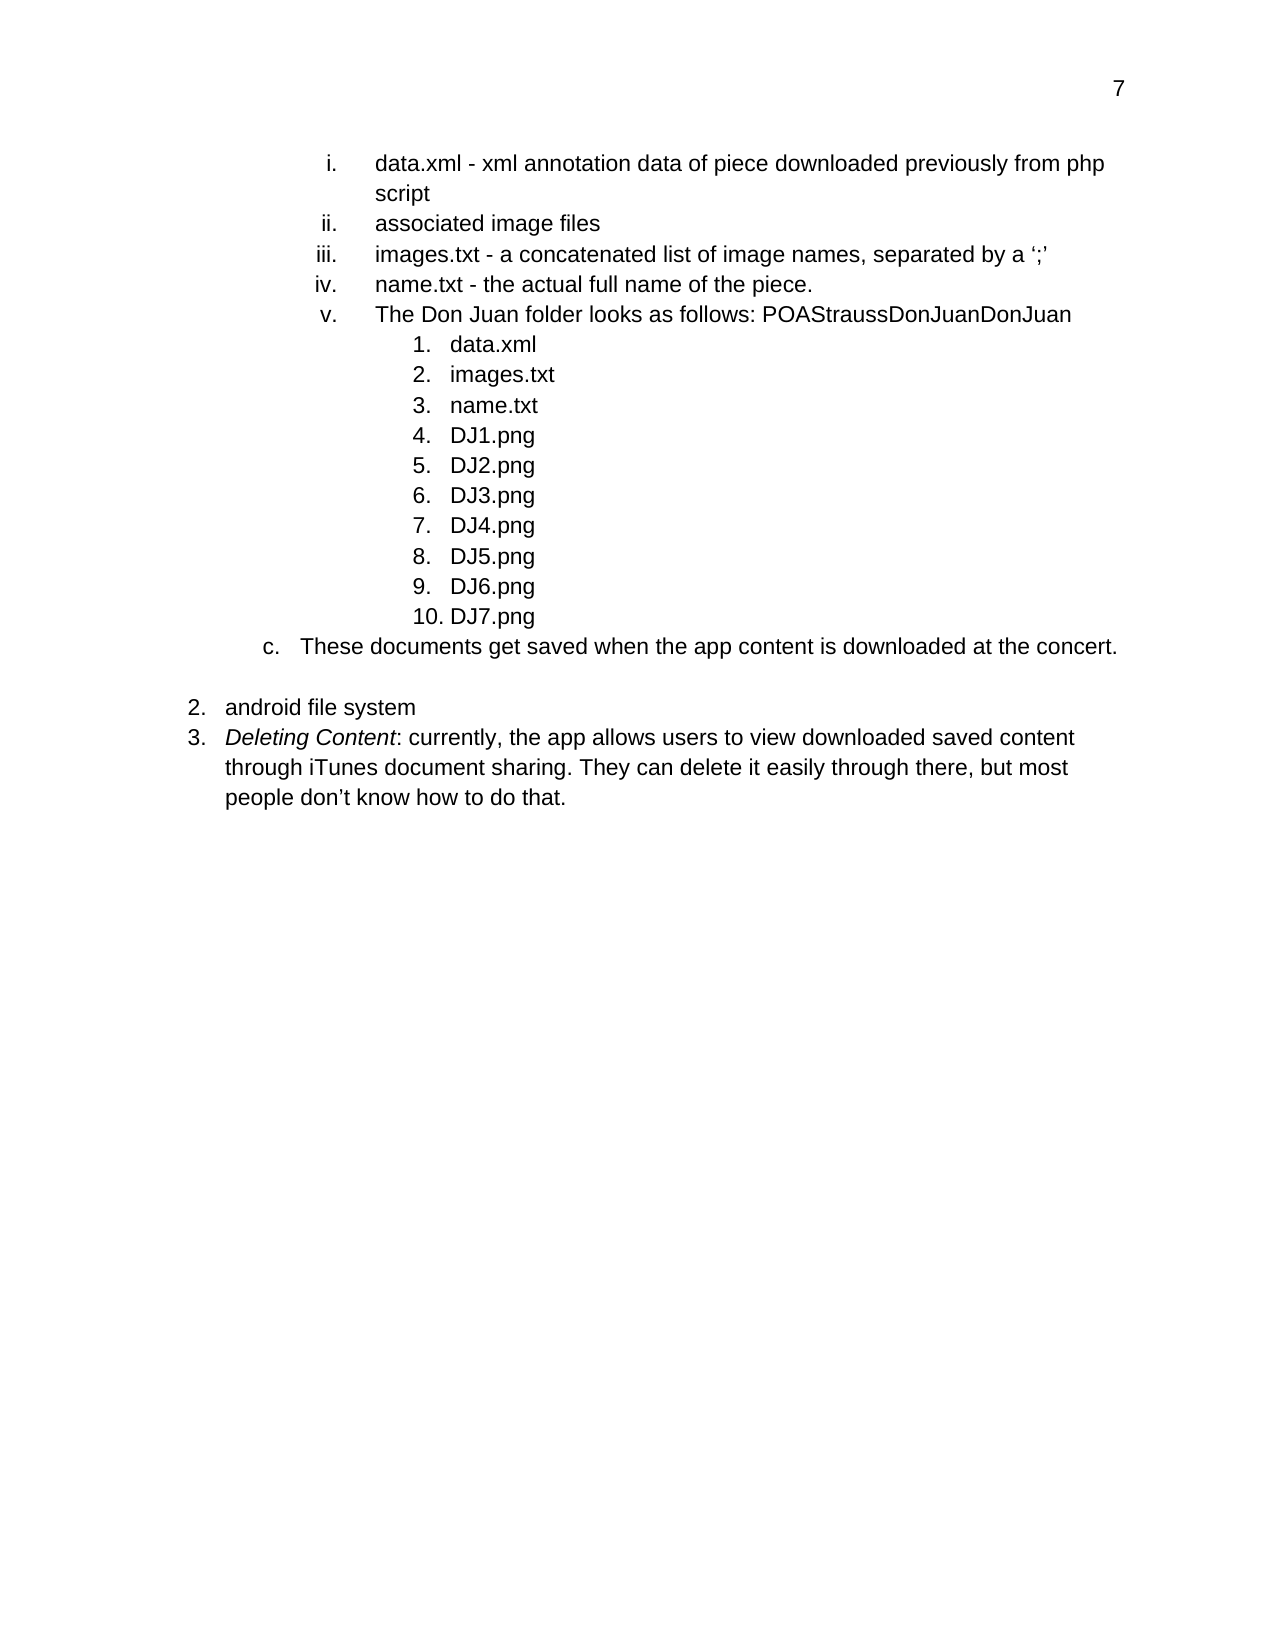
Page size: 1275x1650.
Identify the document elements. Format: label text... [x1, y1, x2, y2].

list name.txt - the actual full name of the piece. [337, 271, 1125, 297]
list name.txt [412, 392, 1125, 418]
list DJ5.png [412, 543, 1125, 569]
list DJ1.png [412, 422, 1125, 448]
list DJ4.png [412, 512, 1125, 539]
list android file system [187, 694, 1125, 720]
list data.xml - xml annotation data of piece downloaded previously from php script [337, 150, 1125, 207]
list DJ7.png [412, 603, 1125, 629]
list These documents get saved when the app content is downloaded at the concert. [262, 633, 1125, 660]
list associated image files [337, 210, 1125, 237]
list data.xml [412, 331, 1125, 358]
list The Don Juan folder looks as follows: POAStraussDonJuanDonJuan [337, 301, 1125, 327]
list Deleting Content: currently, the app allows users to view downloaded saved content through iTunes document sharing. They can delete it easily through there, but most people don’t know how to do that. [187, 724, 1125, 811]
list DJ3.png [412, 482, 1125, 509]
list images.txt [412, 361, 1125, 388]
list DJ2.png [412, 452, 1125, 478]
list DJ6.png [412, 573, 1125, 599]
list images.txt - a concatenated list of image names, separated by a ‘;’ [337, 241, 1125, 267]
